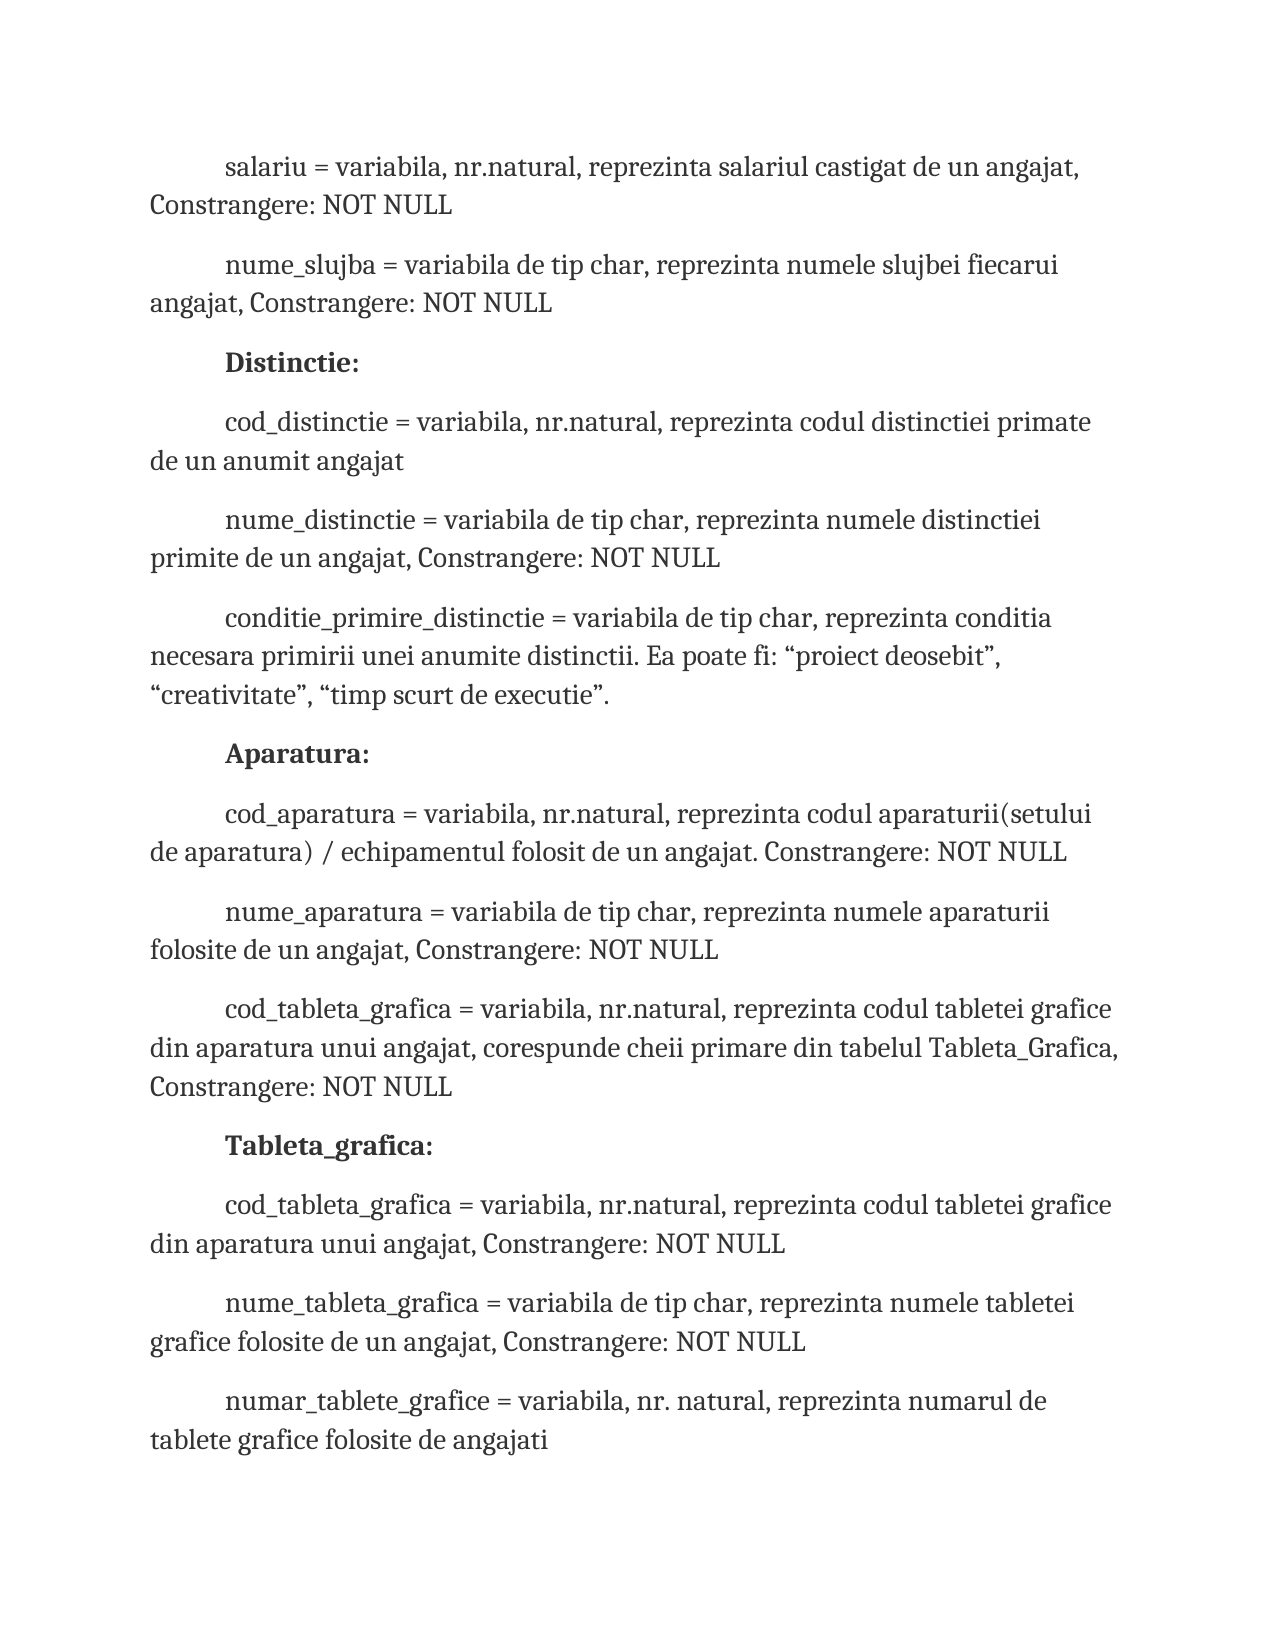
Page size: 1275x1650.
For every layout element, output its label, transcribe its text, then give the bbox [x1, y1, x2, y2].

text nume_tableta_grafica = variabila de tip char, reprezinta numele tabletei grafice folosite de un angajat, Constrangere: NOT NULL [150, 1286, 1125, 1358]
text salariu = variabila, nr.natural, reprezinta salariul castigat de un angajat, Constrangere: NOT NULL [150, 150, 1125, 222]
text Tableta_grafica: [150, 1129, 1125, 1163]
text cod_tableta_grafica = variabila, nr.natural, reprezinta codul tabletei grafice din aparatura unui angajat, corespunde cheii primare din tabelul Tableta_Grafica, Constrangere: NOT NULL [150, 993, 1125, 1103]
text conditie_primire_distinctie = variabila de tip char, reprezinta conditia necesara primirii unei anumite distinctii. Ea poate fi: “proiect deosebit”, “creativitate”, “timp scurt de executie”. [150, 601, 1125, 712]
text nume_distinctie = variabila de tip char, reprezinta numele distinctiei primite de un angajat, Constrangere: NOT NULL [150, 503, 1125, 575]
text Distinctie: [150, 346, 1125, 379]
text nume_aparatura = variabila de tip char, reprezinta numele aparaturii folosite de un angajat, Constrangere: NOT NULL [150, 895, 1125, 967]
text cod_aparatura = variabila, nr.natural, reprezinta codul aparaturii(setului de aparatura) / echipamentul folosit de un angajat. Constrangere: NOT NULL [150, 797, 1125, 869]
text numar_tablete_grafice = variabila, nr. natural, reprezinta numarul de tablete grafice folosite de angajati [150, 1384, 1125, 1456]
text Aparatura: [150, 737, 1125, 771]
text nume_slujba = variabila de tip char, reprezinta numele slujbei fiecarui angajat, Constrangere: NOT NULL [150, 248, 1125, 320]
text cod_distinctie = variabila, nr.natural, reprezinta codul distinctiei primate de un anumit angajat [150, 405, 1125, 477]
text cod_tableta_grafica = variabila, nr.natural, reprezinta codul tabletei grafice din aparatura unui angajat, Constrangere: NOT NULL [150, 1188, 1125, 1261]
